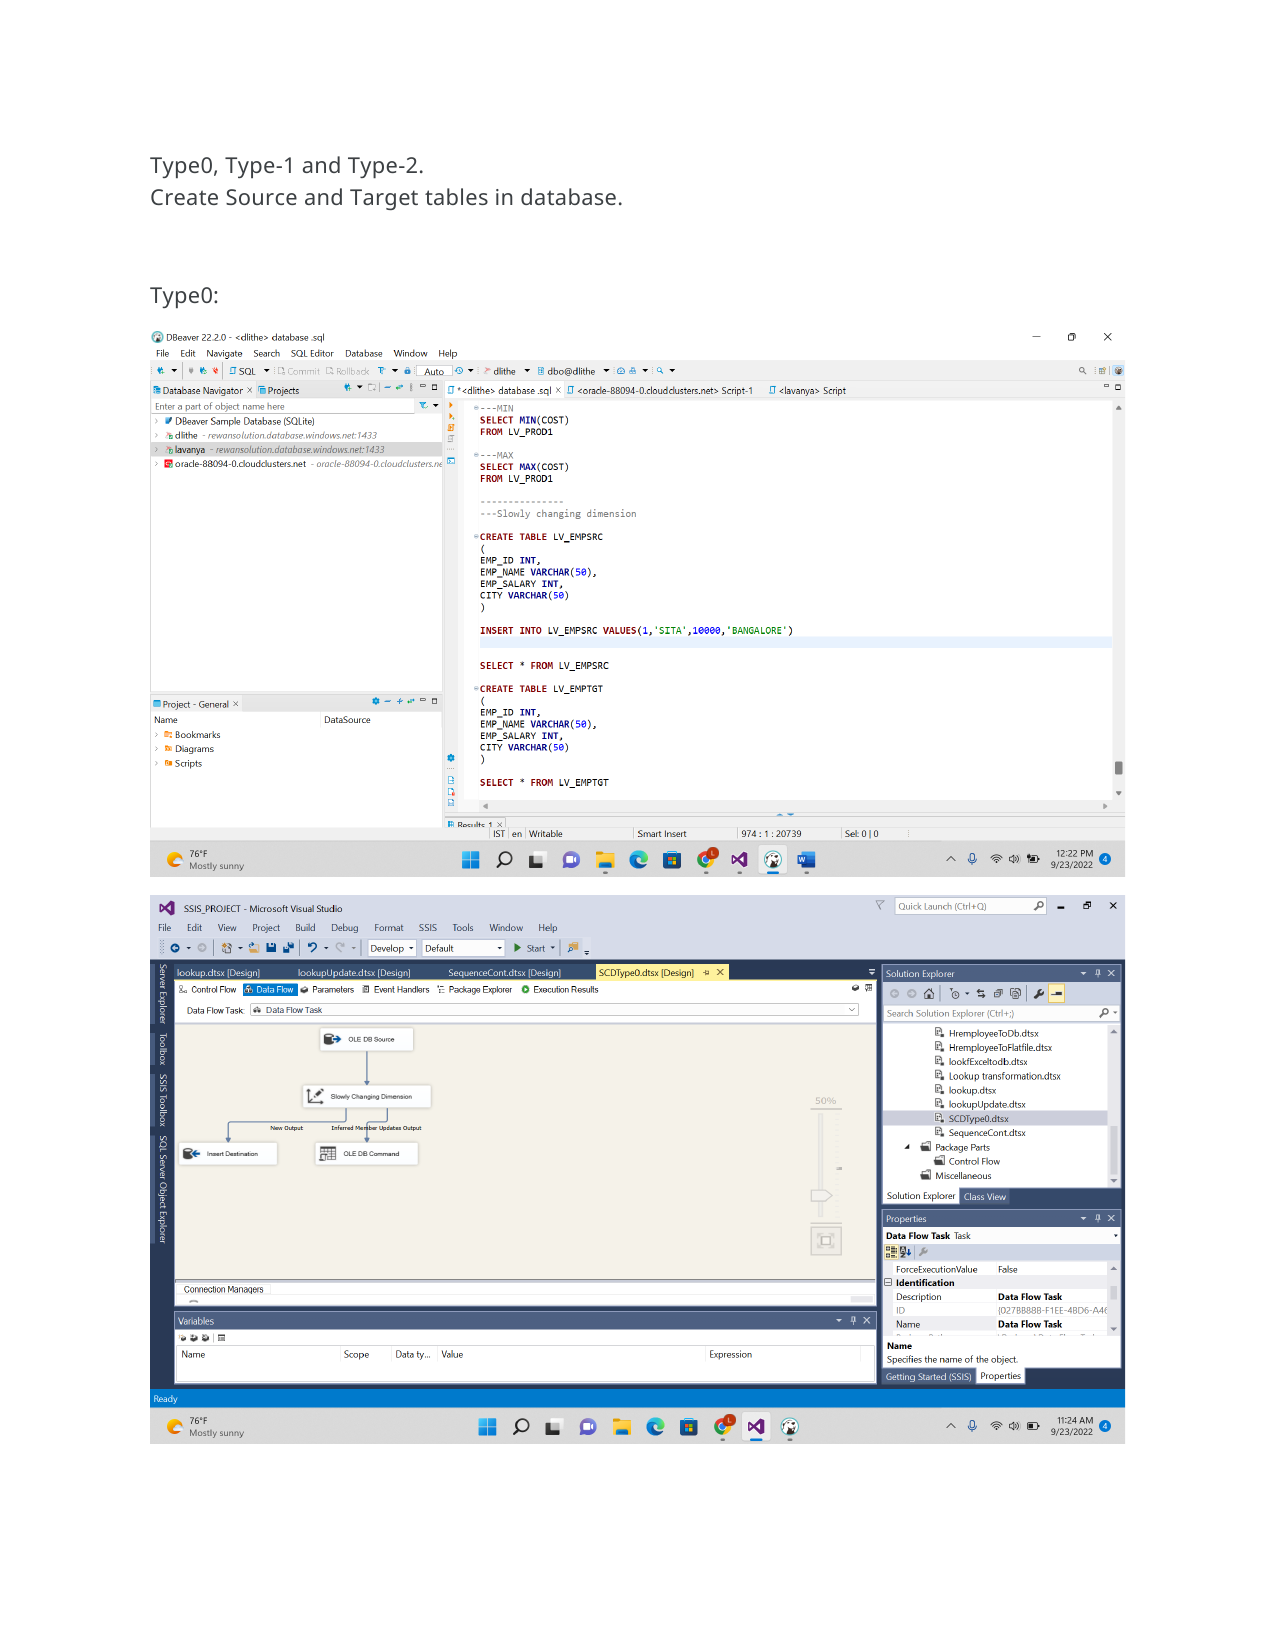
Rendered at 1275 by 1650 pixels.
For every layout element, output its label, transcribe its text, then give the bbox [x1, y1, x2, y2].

text Type0: [150, 279, 1125, 309]
text Type0, Type-1 and Type-2. Create Source and Target tables in database. [150, 150, 1125, 212]
picture [150, 895, 1125, 1444]
picture [150, 328, 1125, 877]
